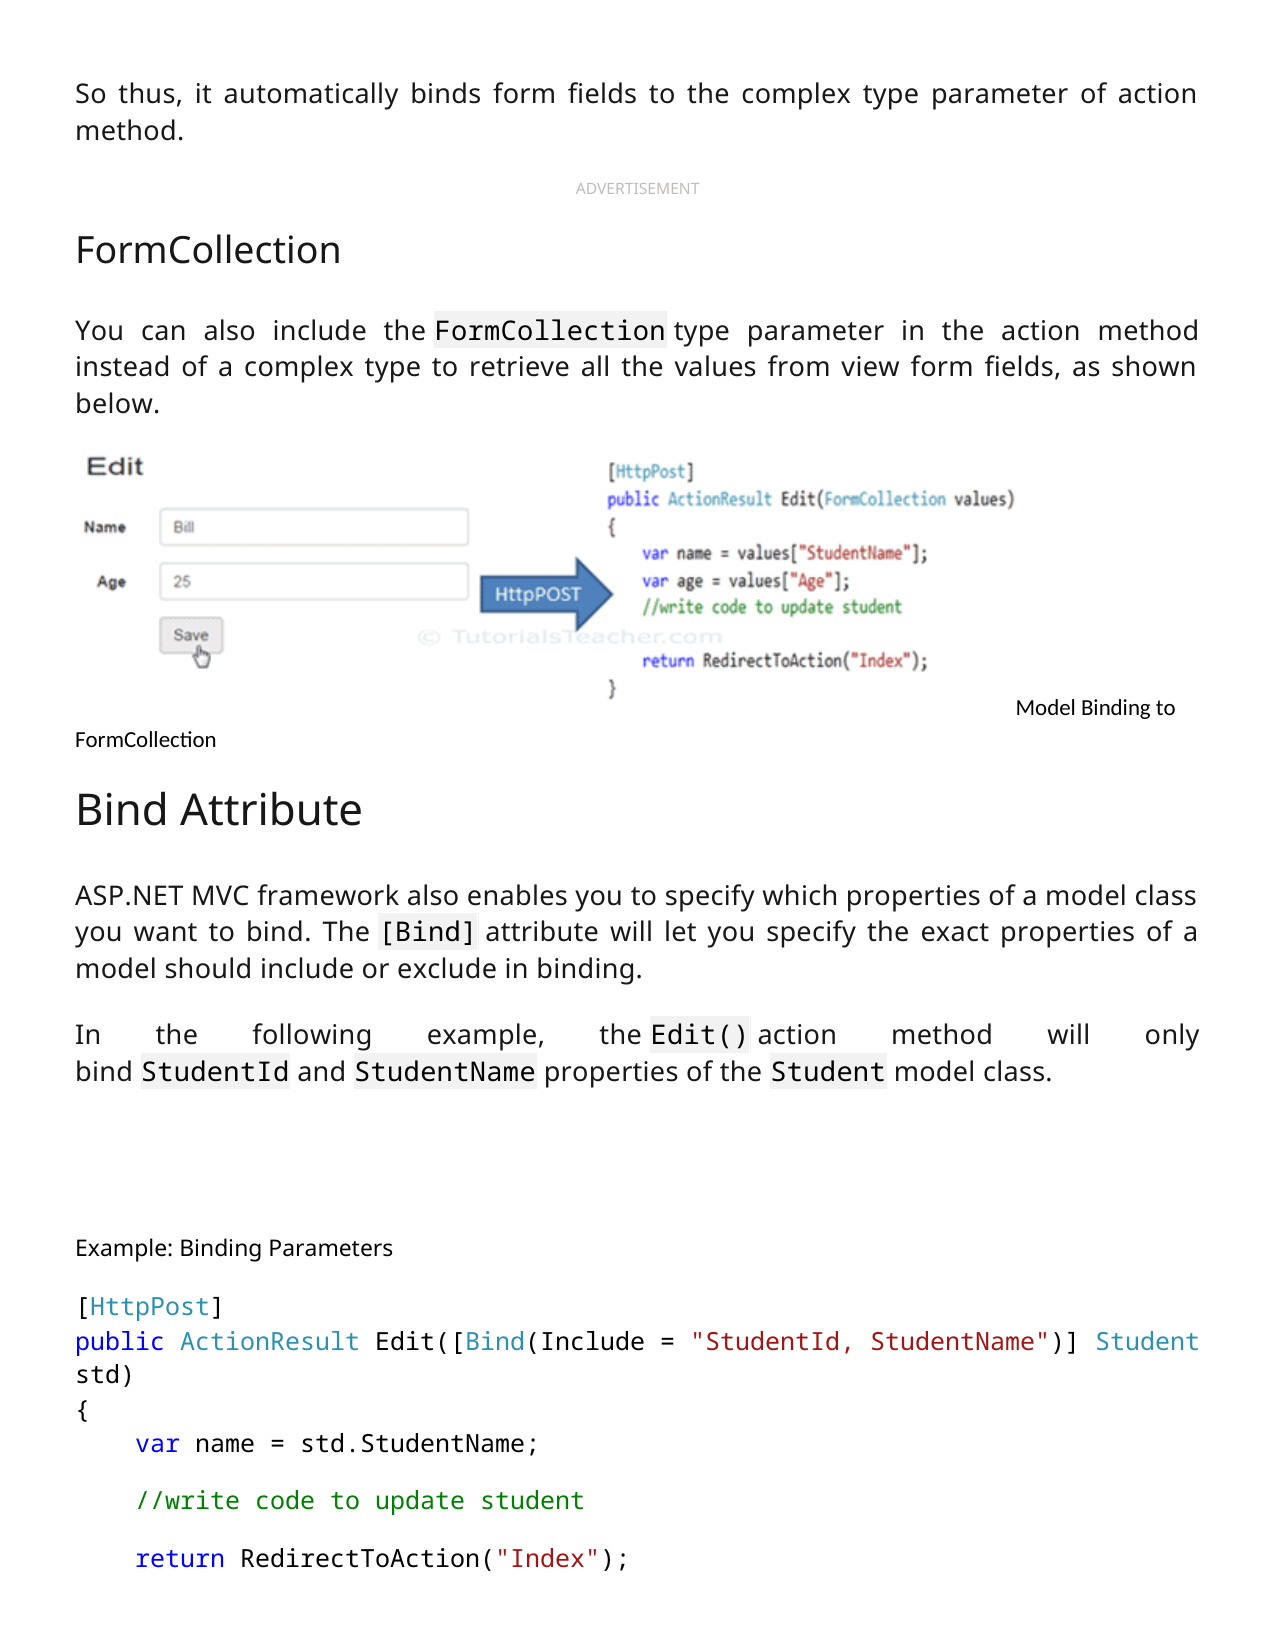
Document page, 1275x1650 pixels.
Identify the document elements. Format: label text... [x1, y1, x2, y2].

text [HttpPost] [75, 1289, 1200, 1323]
text Example: Binding Parameters [75, 1232, 1200, 1263]
subtitle Bind Attribute [75, 778, 1200, 838]
subtitle FormCollection [75, 223, 1200, 274]
text In the following example, the Edit() action method will only bind StudentId and StudentName properties of the Student model class. [75, 1016, 1200, 1089]
text //write code to update student [75, 1483, 1200, 1517]
text So thus, it automatically binds form fields to the complex type parameter of action method. [75, 75, 1200, 149]
picture [75, 450, 1016, 716]
text public ActionResult Edit([Bind(Include = "StudentId, StudentName")] Student std) [75, 1323, 1200, 1391]
text var name = std.StudentName; [75, 1425, 1200, 1459]
text ADVERTISEMENT [75, 178, 1200, 199]
text return RedirectToAction("Index"); [75, 1541, 1200, 1575]
text ASP.NET MVC framework also enables you to specify which properties of a model class you want to bind. The [Bind] attribute will let you specify the exact properties of a model should include or exclude in binding. [75, 876, 1200, 987]
text You can also include the FormCollection type parameter in the action method instead of a complex type to retrieve all the values from view form fields, as shown below. [75, 311, 1200, 422]
text { [75, 1391, 1200, 1425]
